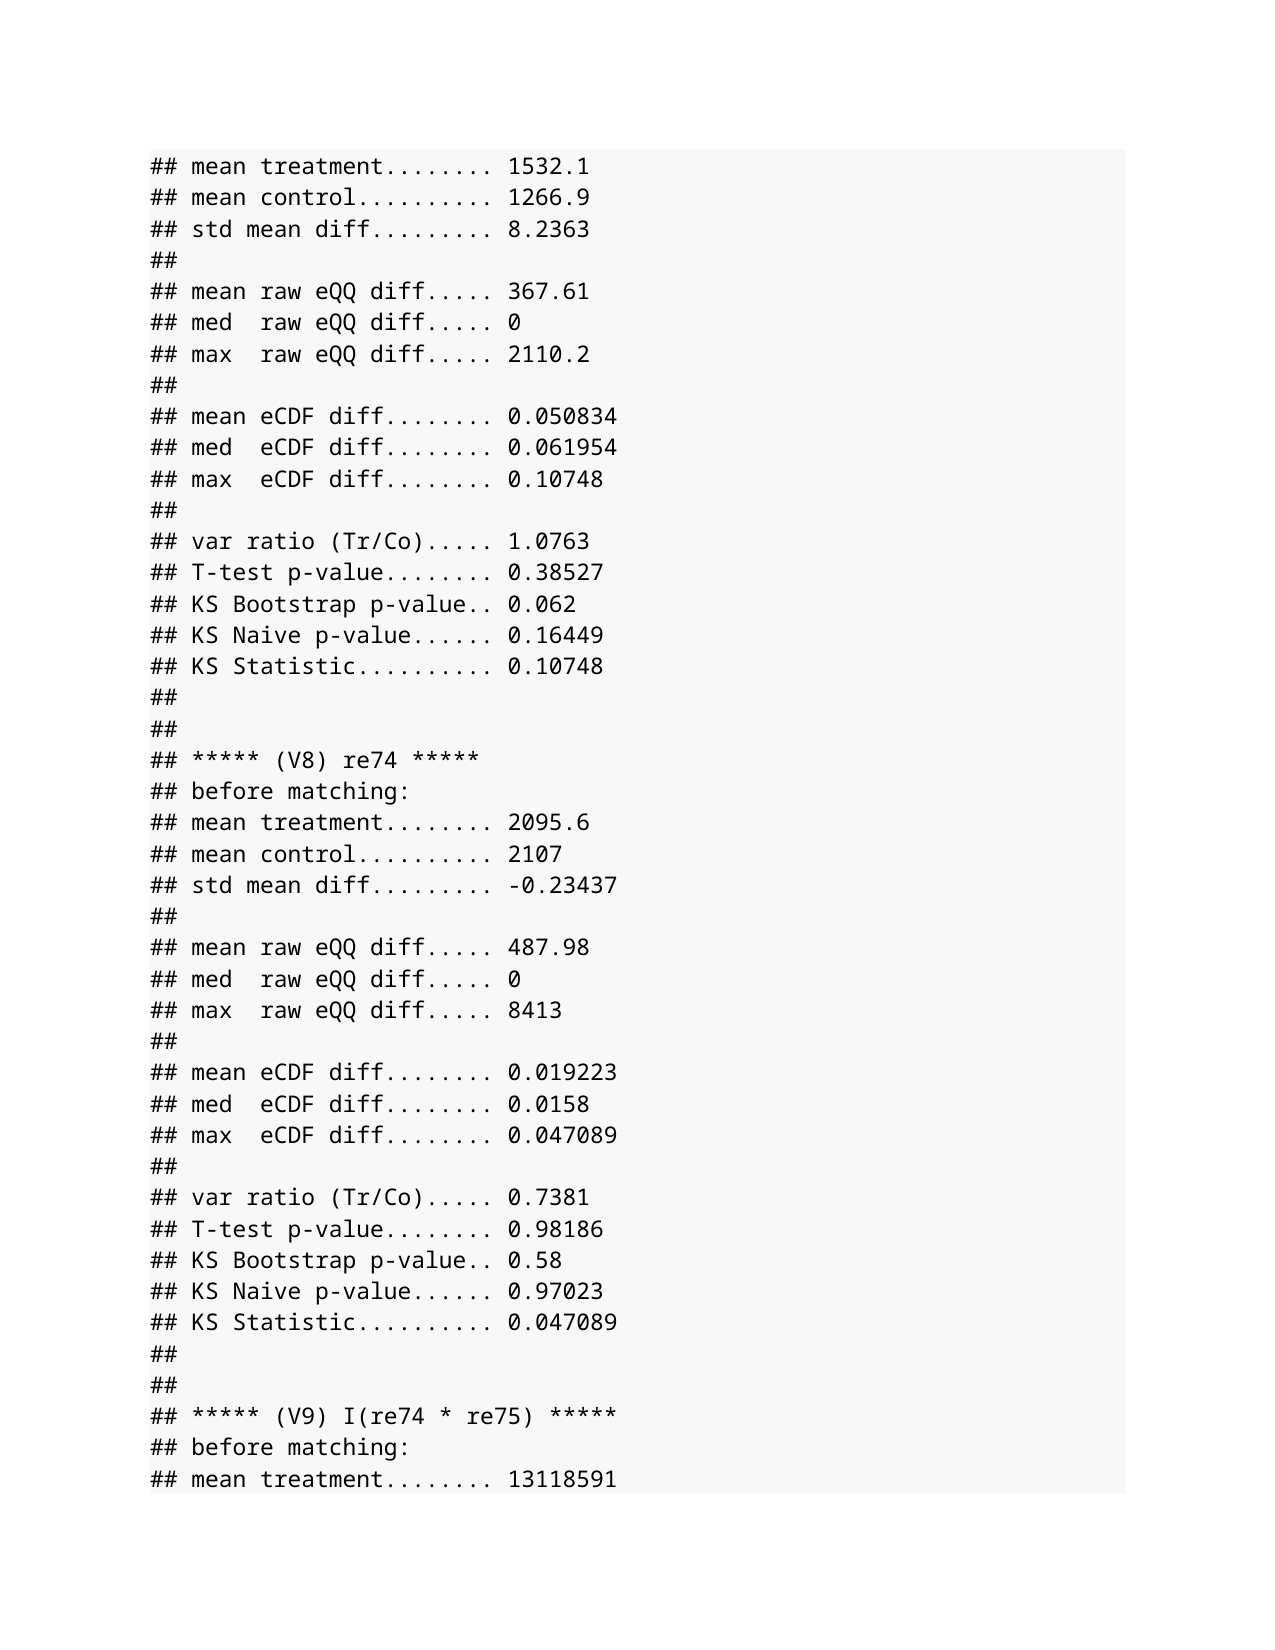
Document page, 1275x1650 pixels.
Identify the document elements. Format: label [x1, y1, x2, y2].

text [150, 150, 1125, 1494]
